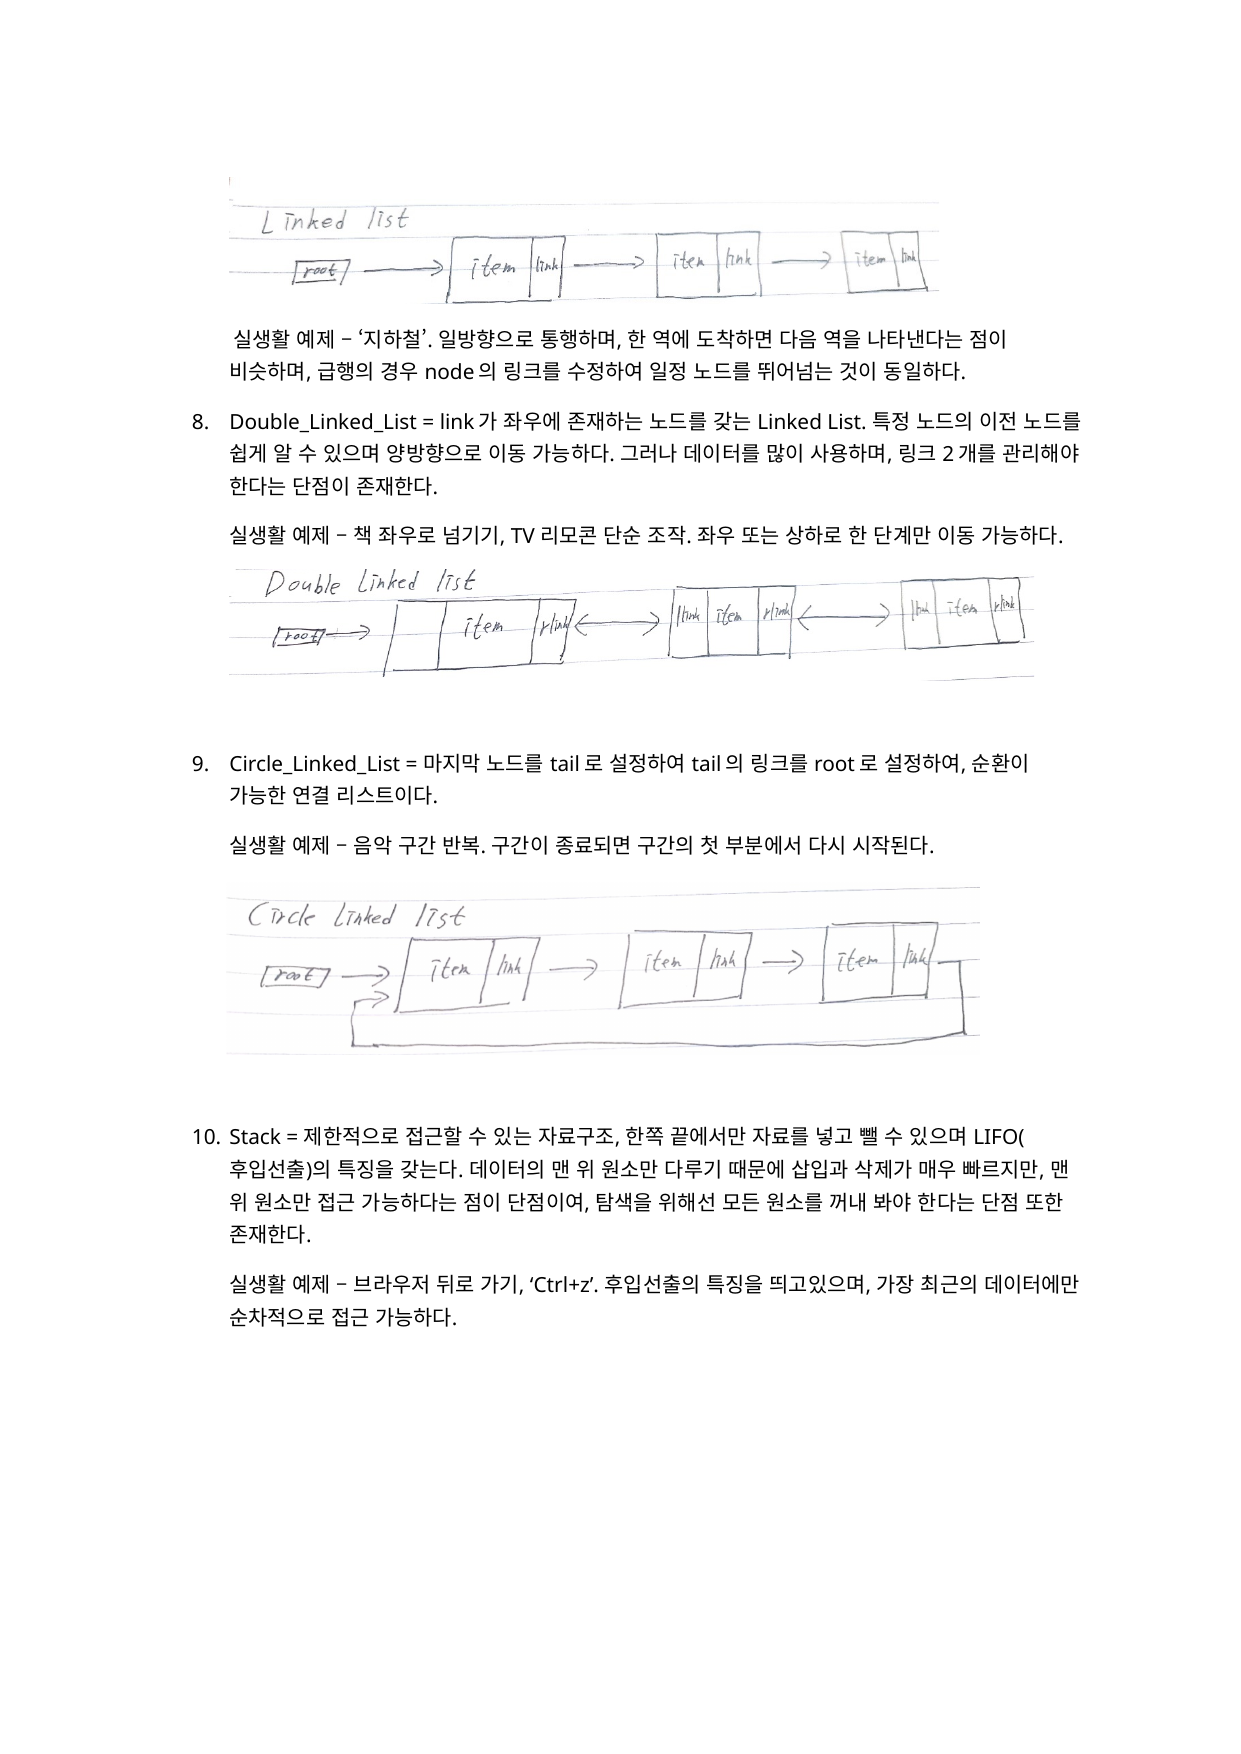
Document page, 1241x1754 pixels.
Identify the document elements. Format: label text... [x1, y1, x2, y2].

text 실생활 예제 – ‘지하철’. 일방향으로 통행하며, 한 역에 도착하면 다음 역을 나타낸다는 점이 비슷하며, 급행의 경우 node의 링크를 수정하여 일정 노드를 뛰어넘는 것이 동일하다. [229, 323, 1090, 386]
list Stack = 제한적으로 접근할 수 있는 자료구조, 한쪽 끝에서만 자료를 넣고 뺄 수 있으며 LIFO(후입선출)의 특징을 갖는다. 데이터의 맨 위 원소만 다루기 때문에 삽입과 삭제가 매우 빠르지만, 맨 위 원소만 접근 가능하다는 점이 단점이여, 탐색을 위해선 모든 원소를 꺼내 봐야 한다는 단점 또한 존재한다. [192, 1121, 1090, 1249]
text 실생활 예제 – 책 좌우로 넘기기, TV 리모콘 단순 조작. 좌우 또는 상하로 한 단계만 이동 가능하다. [229, 520, 1090, 550]
text 실생활 예제 – 음악 구간 반복. 구간이 종료되면 구간의 첫 부분에서 다시 시작된다. [150, 829, 1090, 859]
list Double_Linked_List = link가 좌우에 존재하는 노드를 갖는 Linked List. 특정 노드의 이전 노드를 쉽게 알 수 있으며 양방향으로 이동 가능하다. 그러나 데이터를 많이 사용하며, 링크 2개를 관리해야 한다는 단점이 존재한다. [192, 405, 1090, 501]
picture [229, 177, 940, 304]
text 실생활 예제 – 브라우저 뒤로 가기, ‘Ctrl+z’. 후입선출의 특징을 띄고있으며, 가장 최근의 데이터에만 순차적으로 접근 가능하다. [229, 1268, 1090, 1331]
list Circle_Linked_List = 마지막 노드를 tail로 설정하여 tail의 링크를 root로 설정하여, 순환이 가능한 연결 리스트이다. [192, 747, 1090, 810]
picture [227, 883, 979, 1055]
picture [229, 569, 1035, 681]
